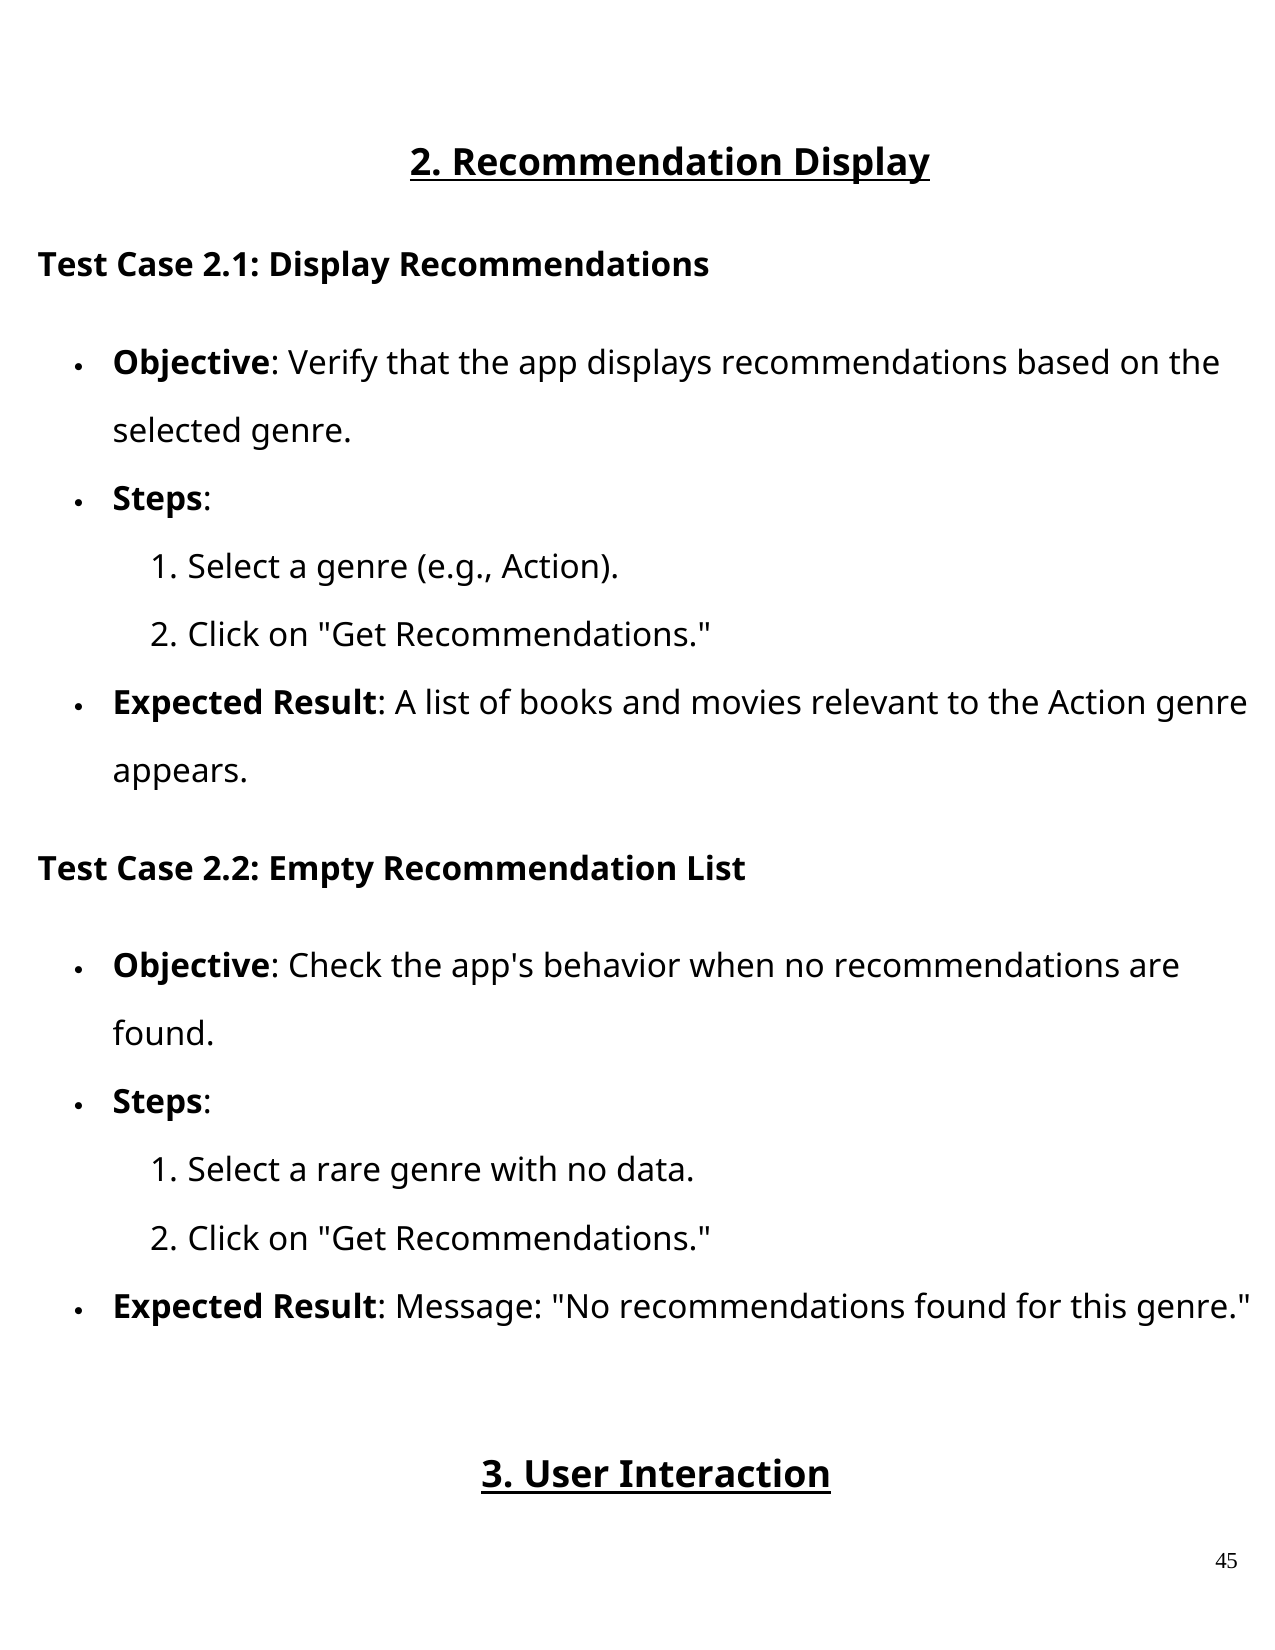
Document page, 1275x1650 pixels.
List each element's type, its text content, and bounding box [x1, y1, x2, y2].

list Click on "Get Recommendations." [150, 611, 1275, 656]
list Objective: Verify that the app displays recommendations based on the selected genre. [75, 338, 1275, 452]
list Expected Result: A list of books and movies relevant to the Action genre appears. [75, 679, 1275, 793]
list Select a genre (e.g., Action). [150, 543, 1275, 588]
list Steps: [75, 1078, 1275, 1123]
list Click on "Get Recommendations." [150, 1214, 1275, 1260]
subtitle 3. User Interaction [37, 1448, 1275, 1499]
list Steps: [75, 475, 1275, 520]
text Test Case 2.2: Empty Recommendation List [37, 844, 1275, 890]
subtitle 2. Recommendation Display [65, 135, 1275, 186]
list Objective: Check the app's behavior when no recommendations are found. [75, 942, 1275, 1055]
list Select a rare genre with no data. [150, 1146, 1275, 1192]
text Test Case 2.1: Display Recommendations [37, 241, 1275, 287]
list Expected Result: Message: "No recommendations found for this genre." [75, 1282, 1275, 1328]
